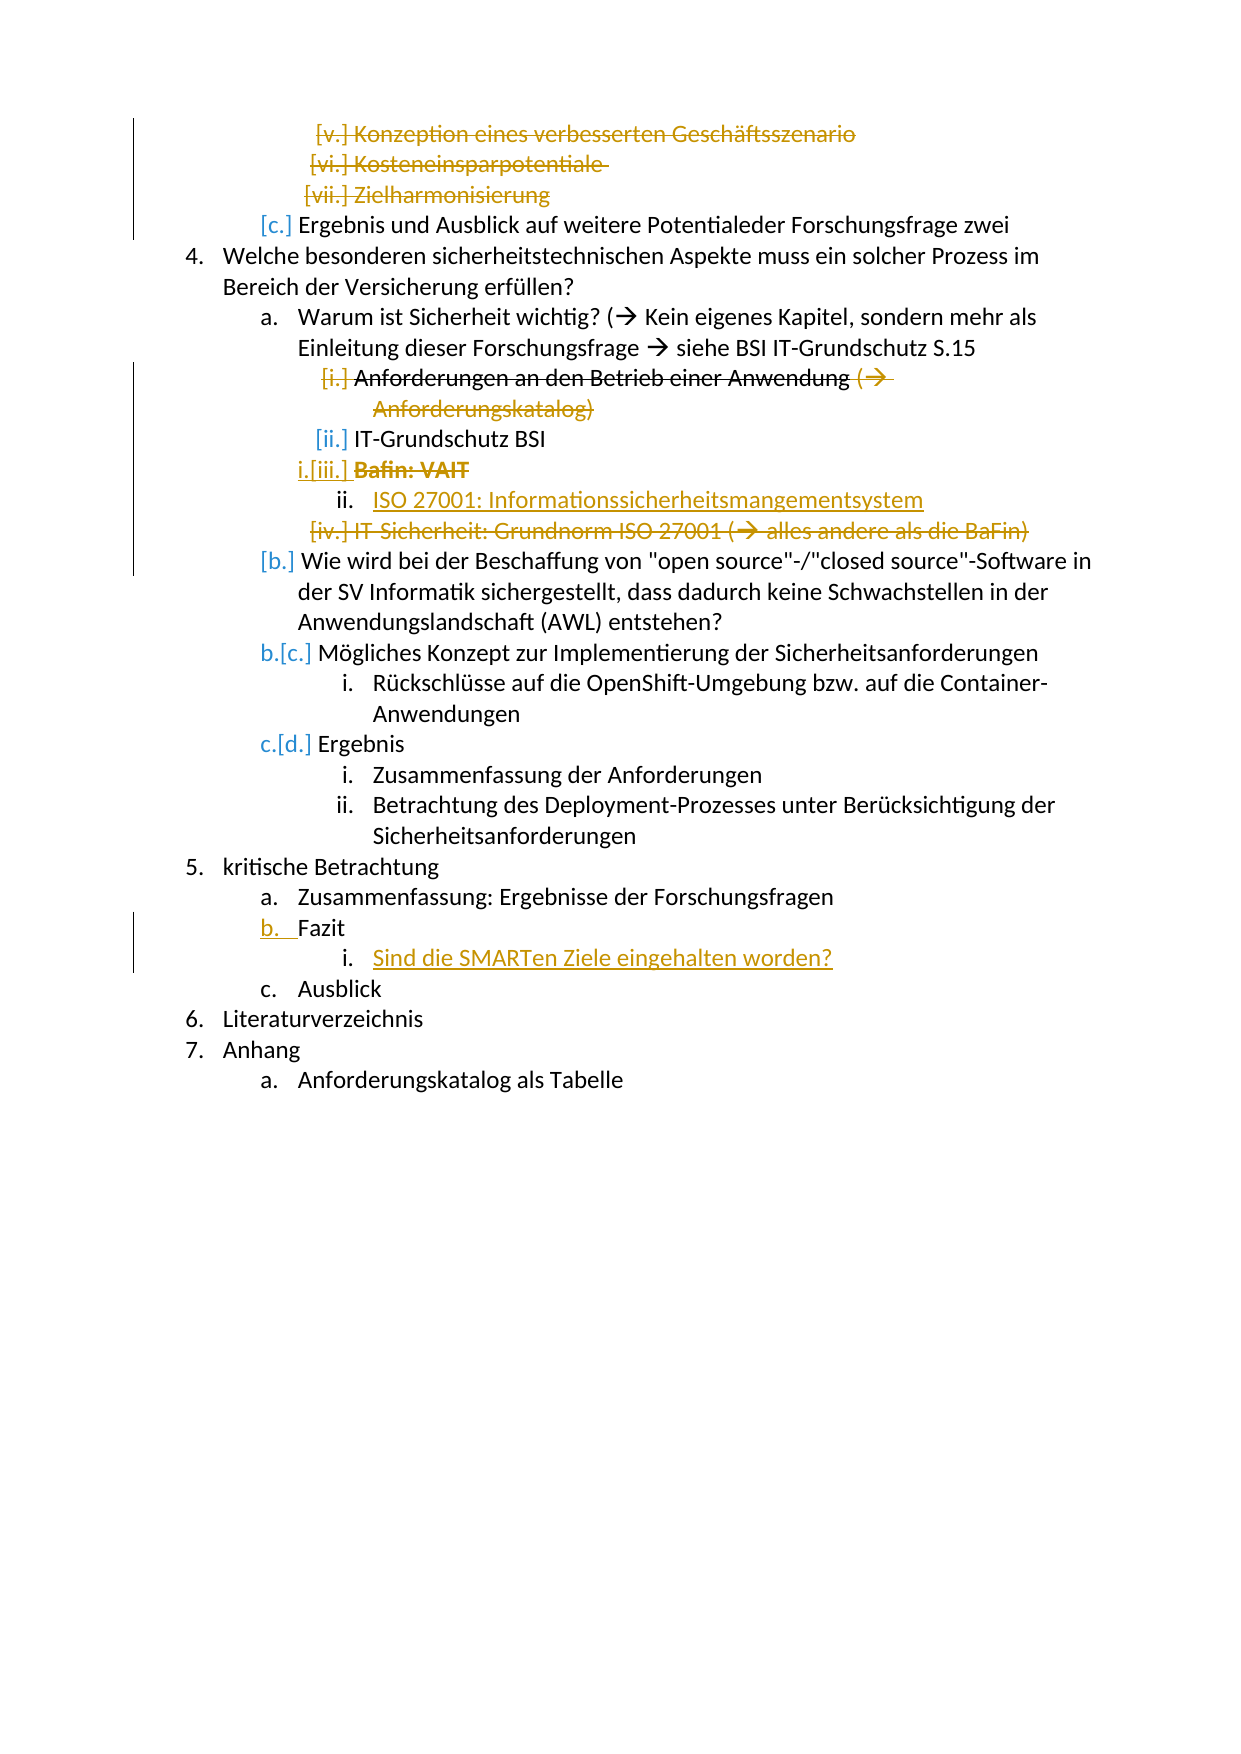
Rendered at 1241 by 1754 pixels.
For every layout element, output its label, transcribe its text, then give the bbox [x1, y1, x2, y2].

list Zusammenfassung: Ergebnisse der Forschungsfragen [260, 881, 1092, 912]
list Ausblick [260, 973, 1092, 1003]
list Ergebnis [260, 210, 1092, 240]
list Mögliches Konzept zur Implementierung der Sicherheitsanforderungen [260, 637, 1092, 667]
list IT-Grundschutz BSI [354, 423, 1092, 454]
list kritische Betrachtung [185, 851, 1092, 881]
list Betrachtung des Deployment-Prozesses unter Berücksichtigung der Sicherheitsanforderungen [354, 789, 1092, 851]
list Wie wird bei der Beschaffung von "open source"-/"closed source"-Software in der SV Informatik sichergestellt, dass dadurch keine Schwachstellen in der Anwendungslandschaft (AWL) entstehen? [260, 545, 1092, 637]
list Anforderungskatalog als Tabelle [260, 1064, 1092, 1095]
list Ergebnis [260, 728, 1092, 759]
list Rückschlüsse auf die OpenShift-Umgebung bzw. auf die Container-Anwendungen [354, 667, 1092, 728]
list Welche besonderen sicherheitstechnischen Aspekte muss ein solcher Prozess im Bereich der Versicherung erfüllen? [185, 240, 1092, 301]
list Fazit [260, 912, 1092, 942]
list Warum ist Sicherheit wichtig? ( Kein eigenes Kapitel, sondern mehr als Einleitung dieser Forschungsfrage siehe BSI IT-Grundschutz S.15 [260, 301, 1092, 362]
list Literaturverzeichnis [185, 1003, 1092, 1034]
list Bafin: VAIT [354, 454, 1092, 484]
list Anhang [185, 1034, 1092, 1064]
list Zusammenfassung der Anforderungen [354, 759, 1092, 789]
